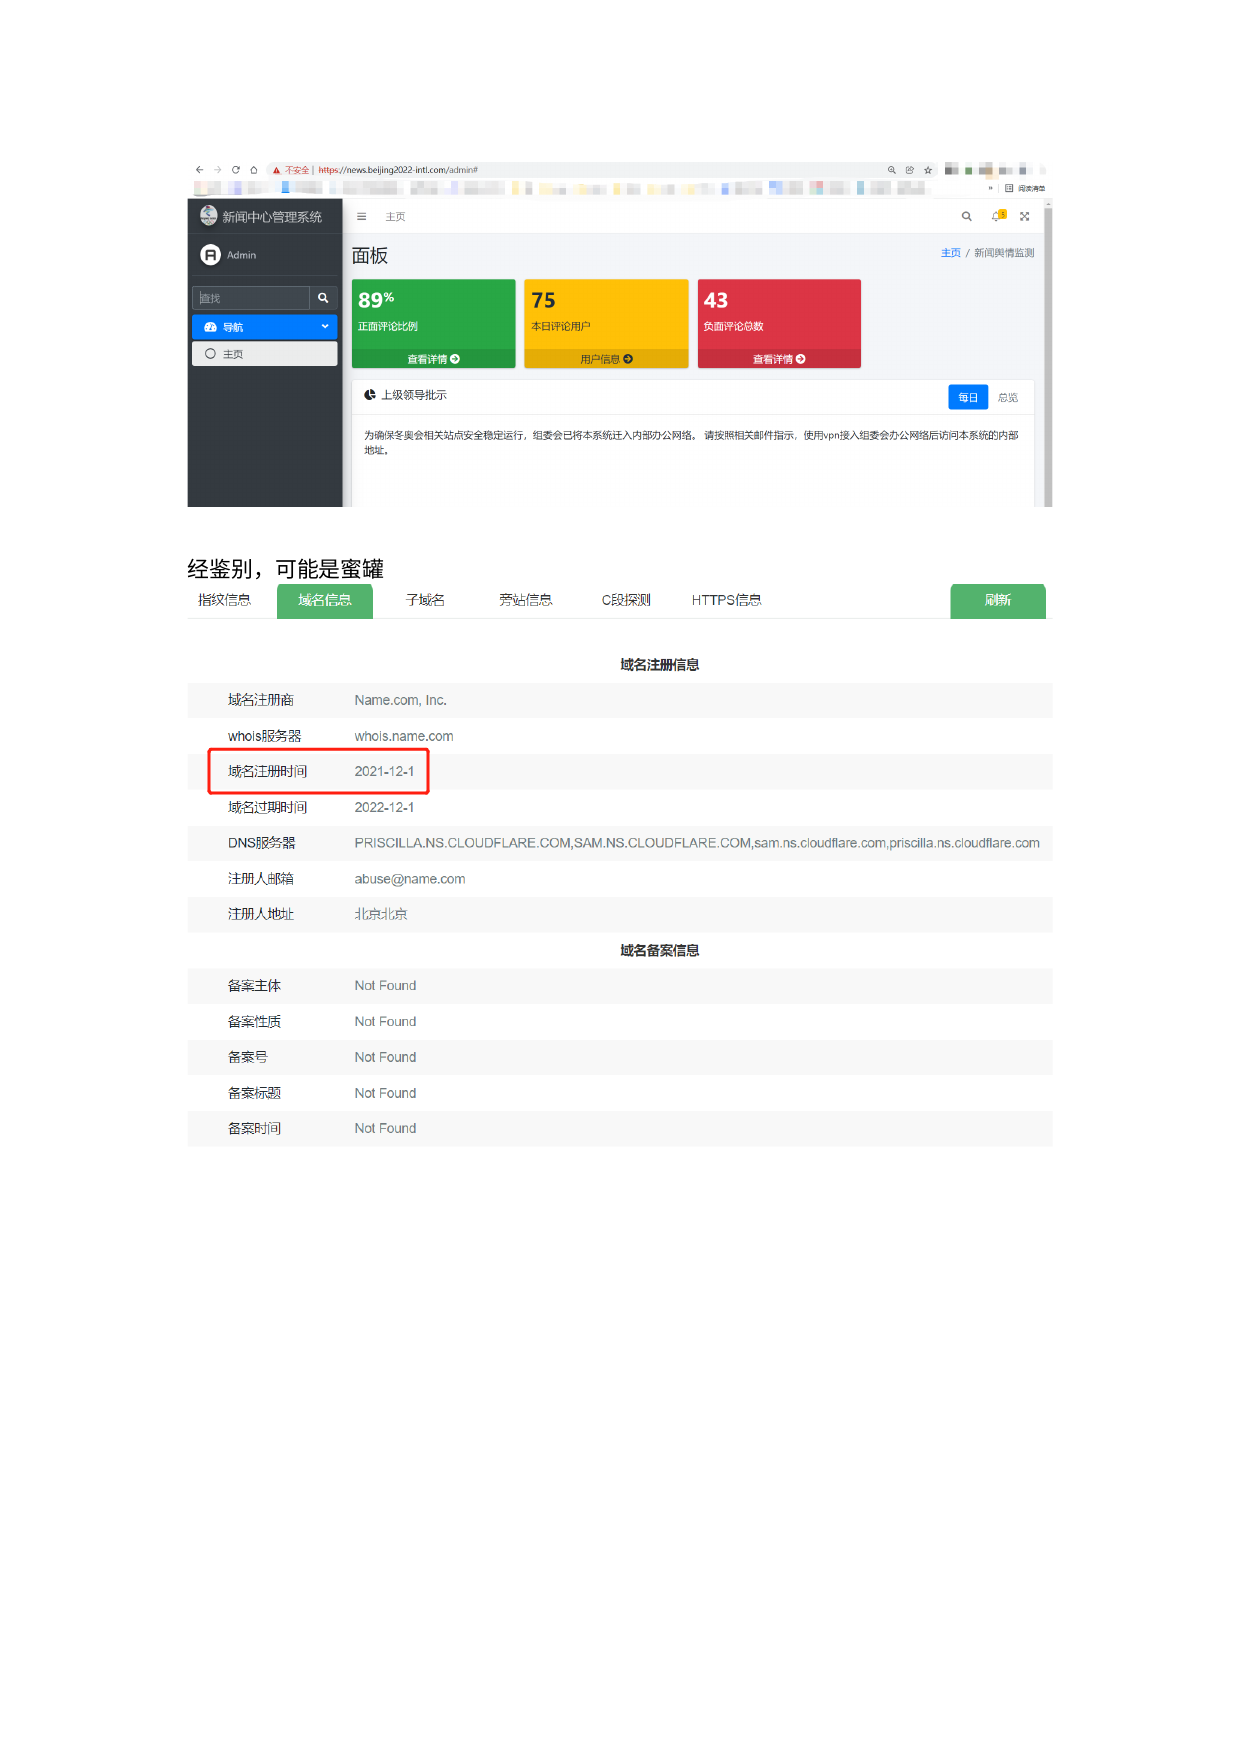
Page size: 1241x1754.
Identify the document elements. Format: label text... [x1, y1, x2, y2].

text 经鉴别，可能是蜜罐 [187, 552, 1053, 584]
picture [187, 162, 1053, 507]
picture [187, 584, 1053, 1162]
